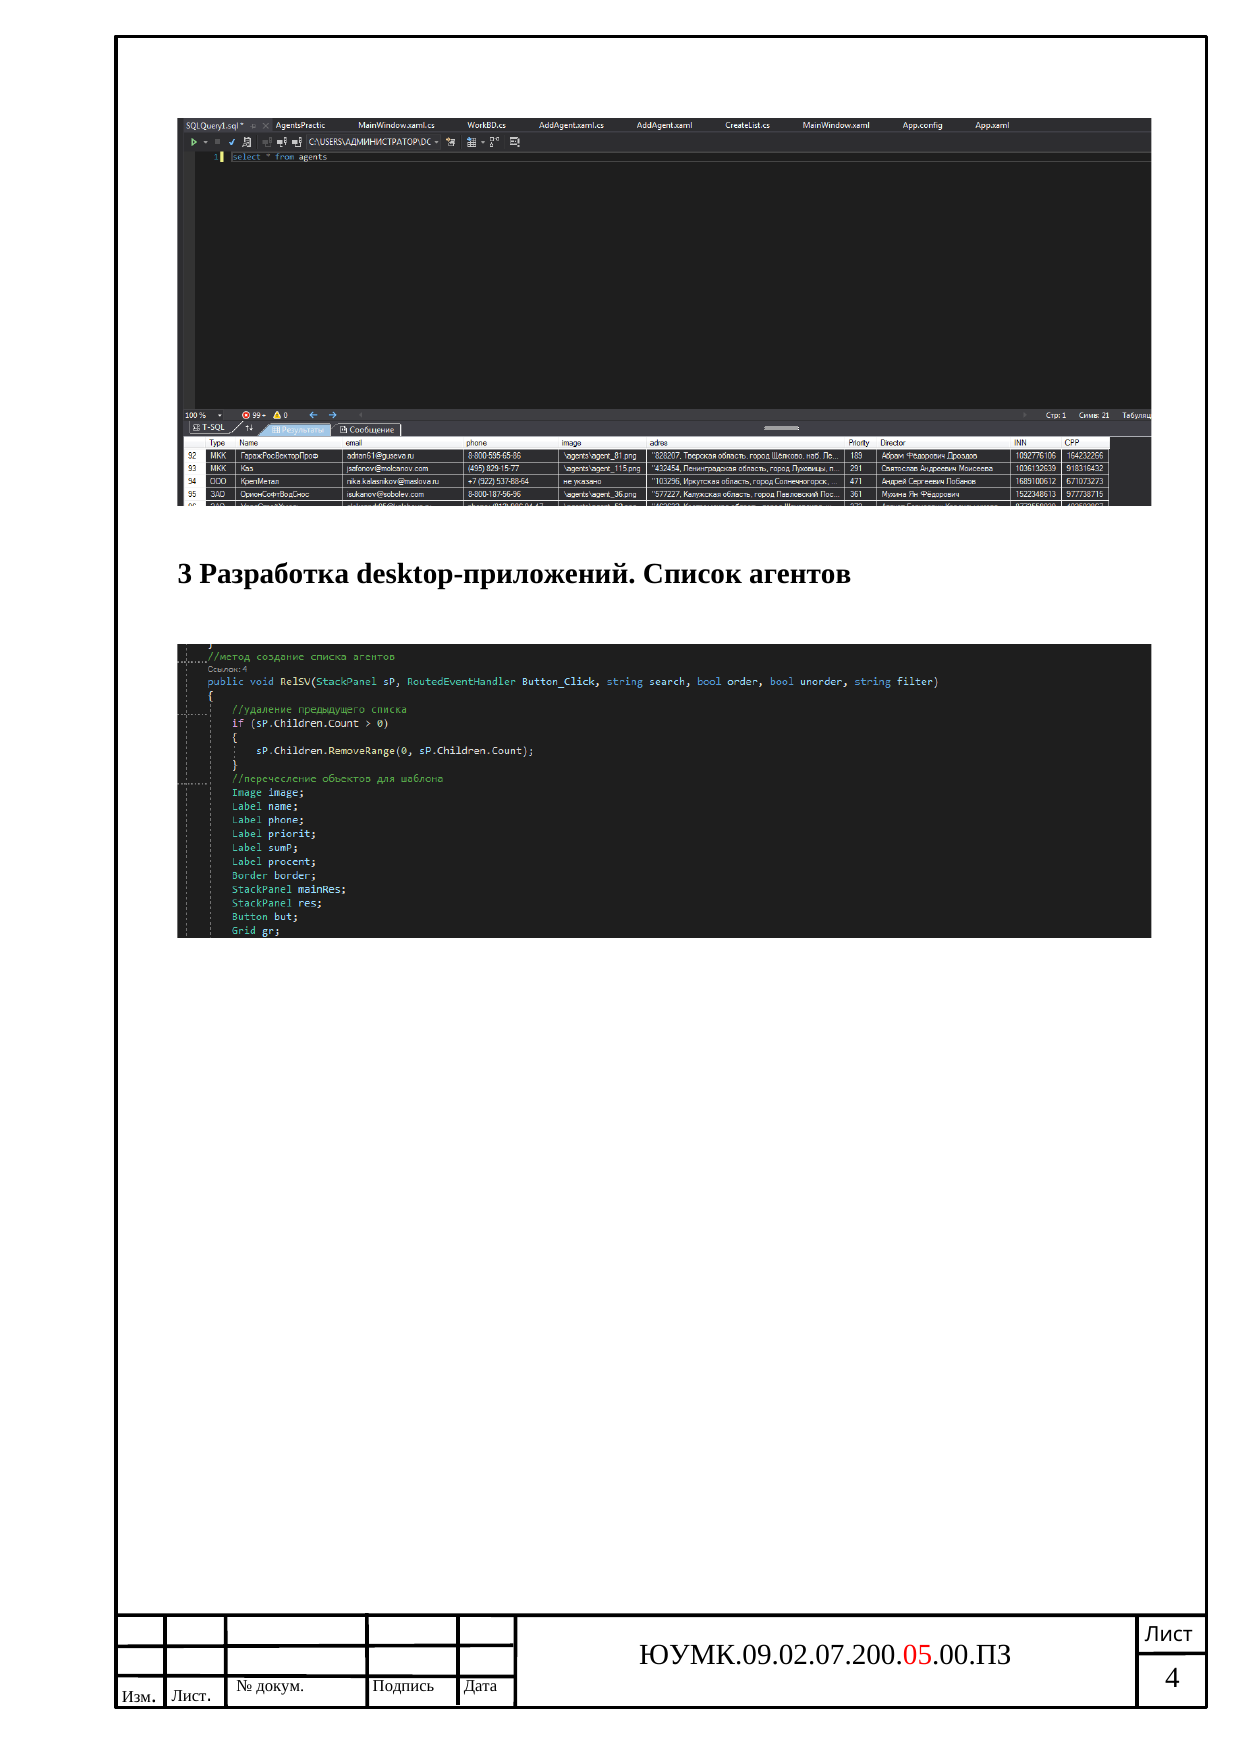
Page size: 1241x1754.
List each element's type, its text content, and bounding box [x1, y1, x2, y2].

picture [177, 644, 1152, 938]
picture [177, 118, 1152, 506]
text 3 Разработка desktop-приложений. Список агентов [177, 557, 1152, 590]
